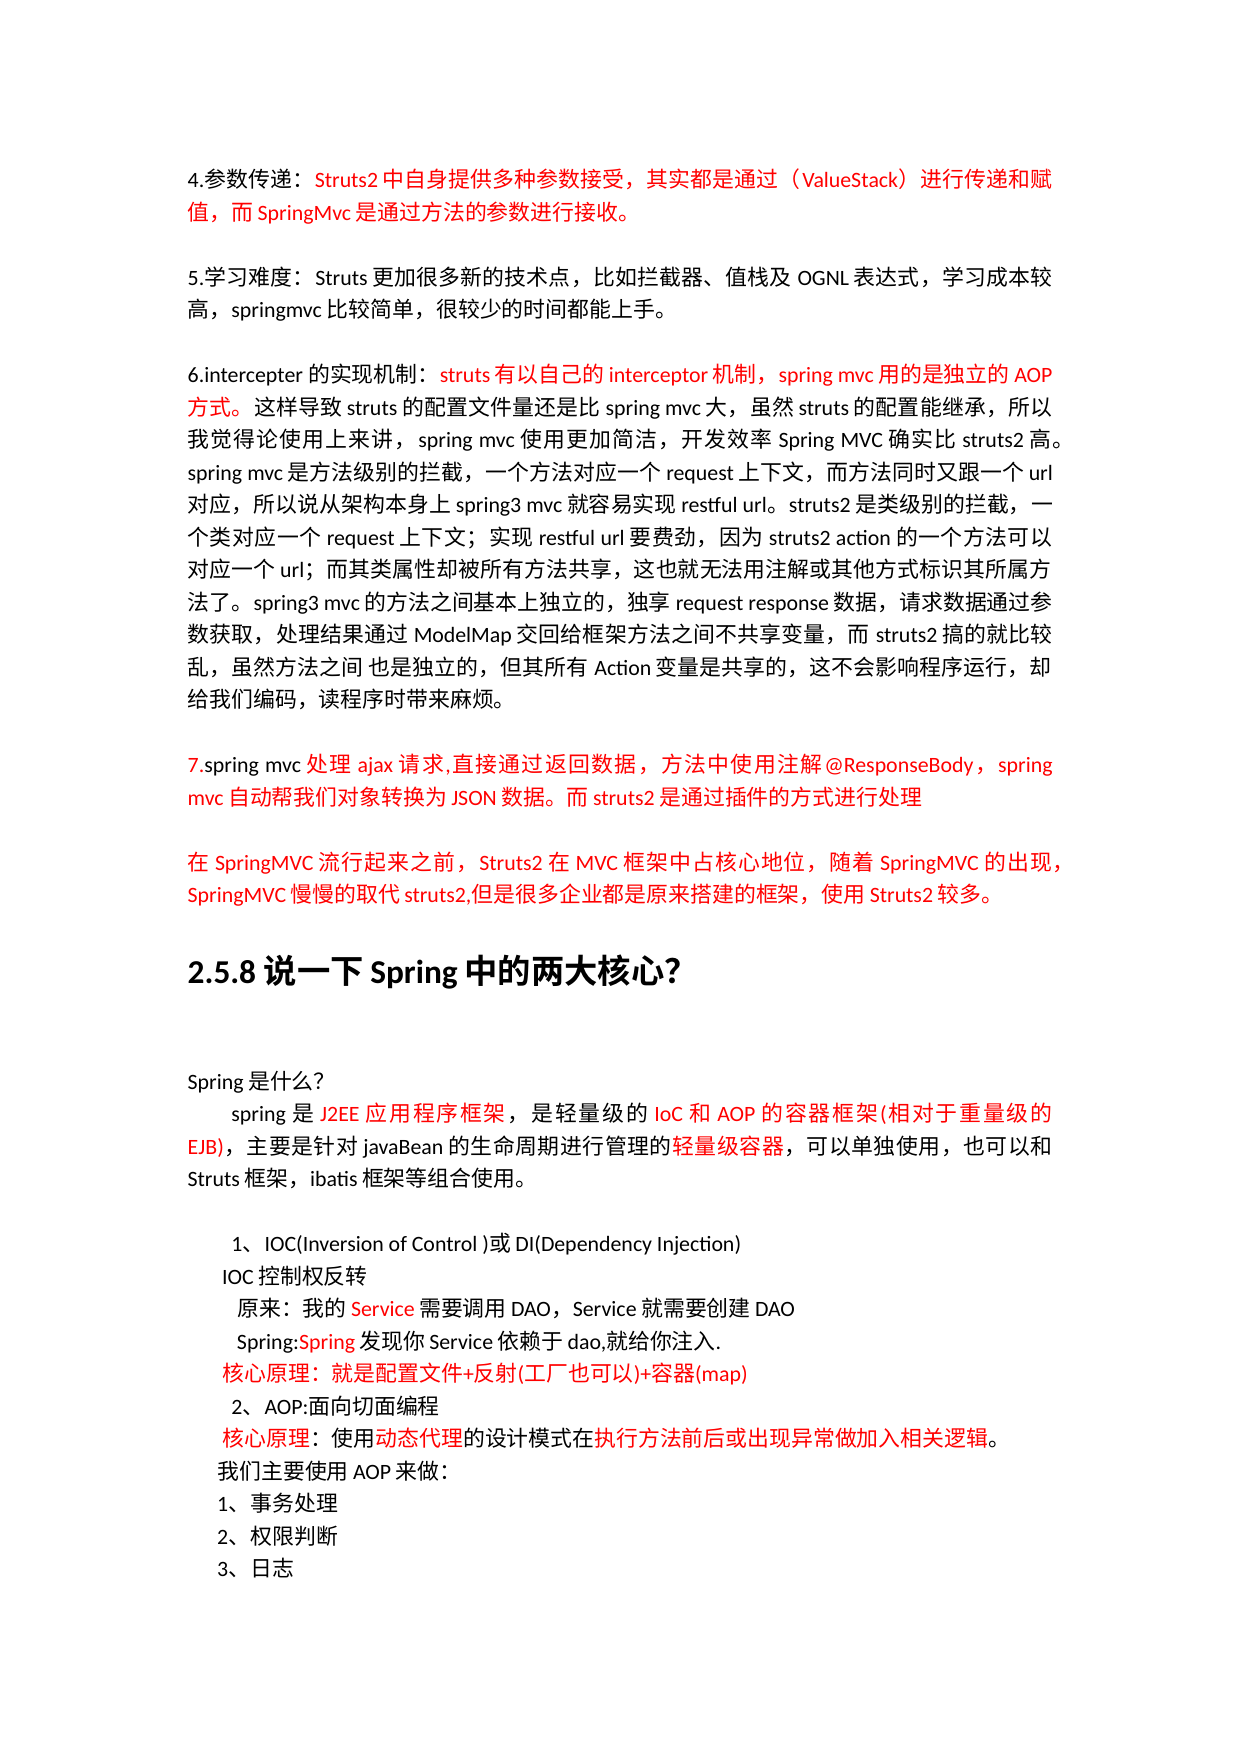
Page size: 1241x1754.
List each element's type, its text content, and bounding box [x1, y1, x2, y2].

list Spring:Spring发现你Service依赖于dao,就给你注入. [187, 1323, 1053, 1356]
list IOC(Inversion of Control )或DI(Dependency Injection) [187, 1226, 1053, 1258]
list spring mvc处理ajax请求,直接通过返回数据，方法中使用注解@ResponseBody，spring mvc自动帮我们对象转换为JSON数据。而struts2是通过插件的方式进行处理 [187, 747, 1053, 812]
list 核心原理：就是配置文件+反射(工厂也可以)+容器(map) [187, 1356, 1053, 1388]
text 6.intercepter 的实现机制：struts有以自己的interceptor机制，spring mvc用的是独立的AOP方式。这样导致struts的配置文件量还是比spring mvc大，虽然struts的配置能继承，所以我觉得论使用上来讲，spring mvc使用更加简洁，开发效率Spring MVC确实比struts2高。spring mvc是方法级别的拦截，一个方法对应一个request上下文，而方法同时又跟一个url对应，所以说从架构本身上spring3 mvc就容易实现restful url。struts2是类级别的拦截，一个类对应一个request上下文；实现restful url要费劲，因为struts2 action的一个方法可以对应一个url；而其类属性却被所有方法共享，这也就无法用注解或其他方式标识其所属方法了。spring3 mvc的方法之间基本上独立的，独享request response数据，请求数据通过参数获取，处理结果通过ModelMap交回给框架方法之间不共享变量，而struts2搞的就比较乱，虽然方法之间 也是独立的，但其所有Action变量是共享的，这不会影响程序运行，却给我们编码，读程序时带来麻烦。 [187, 357, 1053, 714]
text 4.参数传递：Struts2中自身提供多种参数接受，其实都是通过（ValueStack）进行传递和赋值，而SpringMvc是通过方法的参数进行接收。 [187, 162, 1053, 227]
list AOP:面向切面编程 [187, 1388, 1053, 1421]
list 核心原理：使用动态代理的设计模式在执行方法前后或出现异常做加入相关逻辑。 [187, 1421, 1053, 1453]
text 5.学习难度：Struts更加很多新的技术点，比如拦截器、值栈及OGNL表达式，学习成本较高，springmvc 比较简单，很较少的时间都能上手。 [187, 259, 1053, 324]
list 在SpringMVC流行起来之前，Struts2在MVC框架中占核心地位，随着SpringMVC的出现，SpringMVC慢慢的取代struts2,但是很多企业都是原来搭建的框架，使用Struts2较多。 [187, 844, 1053, 909]
subtitle 2.5.8 说一下Spring中的两大核心？ [187, 937, 1053, 1002]
text Spring是什么？ [187, 1063, 1053, 1096]
text spring是J2EE应用程序框架，是轻量级的IoC和AOP的容器框架(相对于重量级的EJB)，主要是针对javaBean的生命周期进行管理的轻量级容器，可以单独使用，也可以和Struts框架，ibatis框架等组合使用。 [187, 1096, 1053, 1193]
list 我们主要使用AOP来做： [187, 1453, 1053, 1486]
list 1、事务处理 [187, 1486, 1053, 1518]
list 原来：我的Service需要调用DAO，Service就需要创建DAO [187, 1291, 1053, 1323]
list 2、权限判断 [187, 1518, 1053, 1551]
list 3、日志 [187, 1551, 1053, 1583]
list IOC控制权反转 [187, 1258, 1053, 1291]
